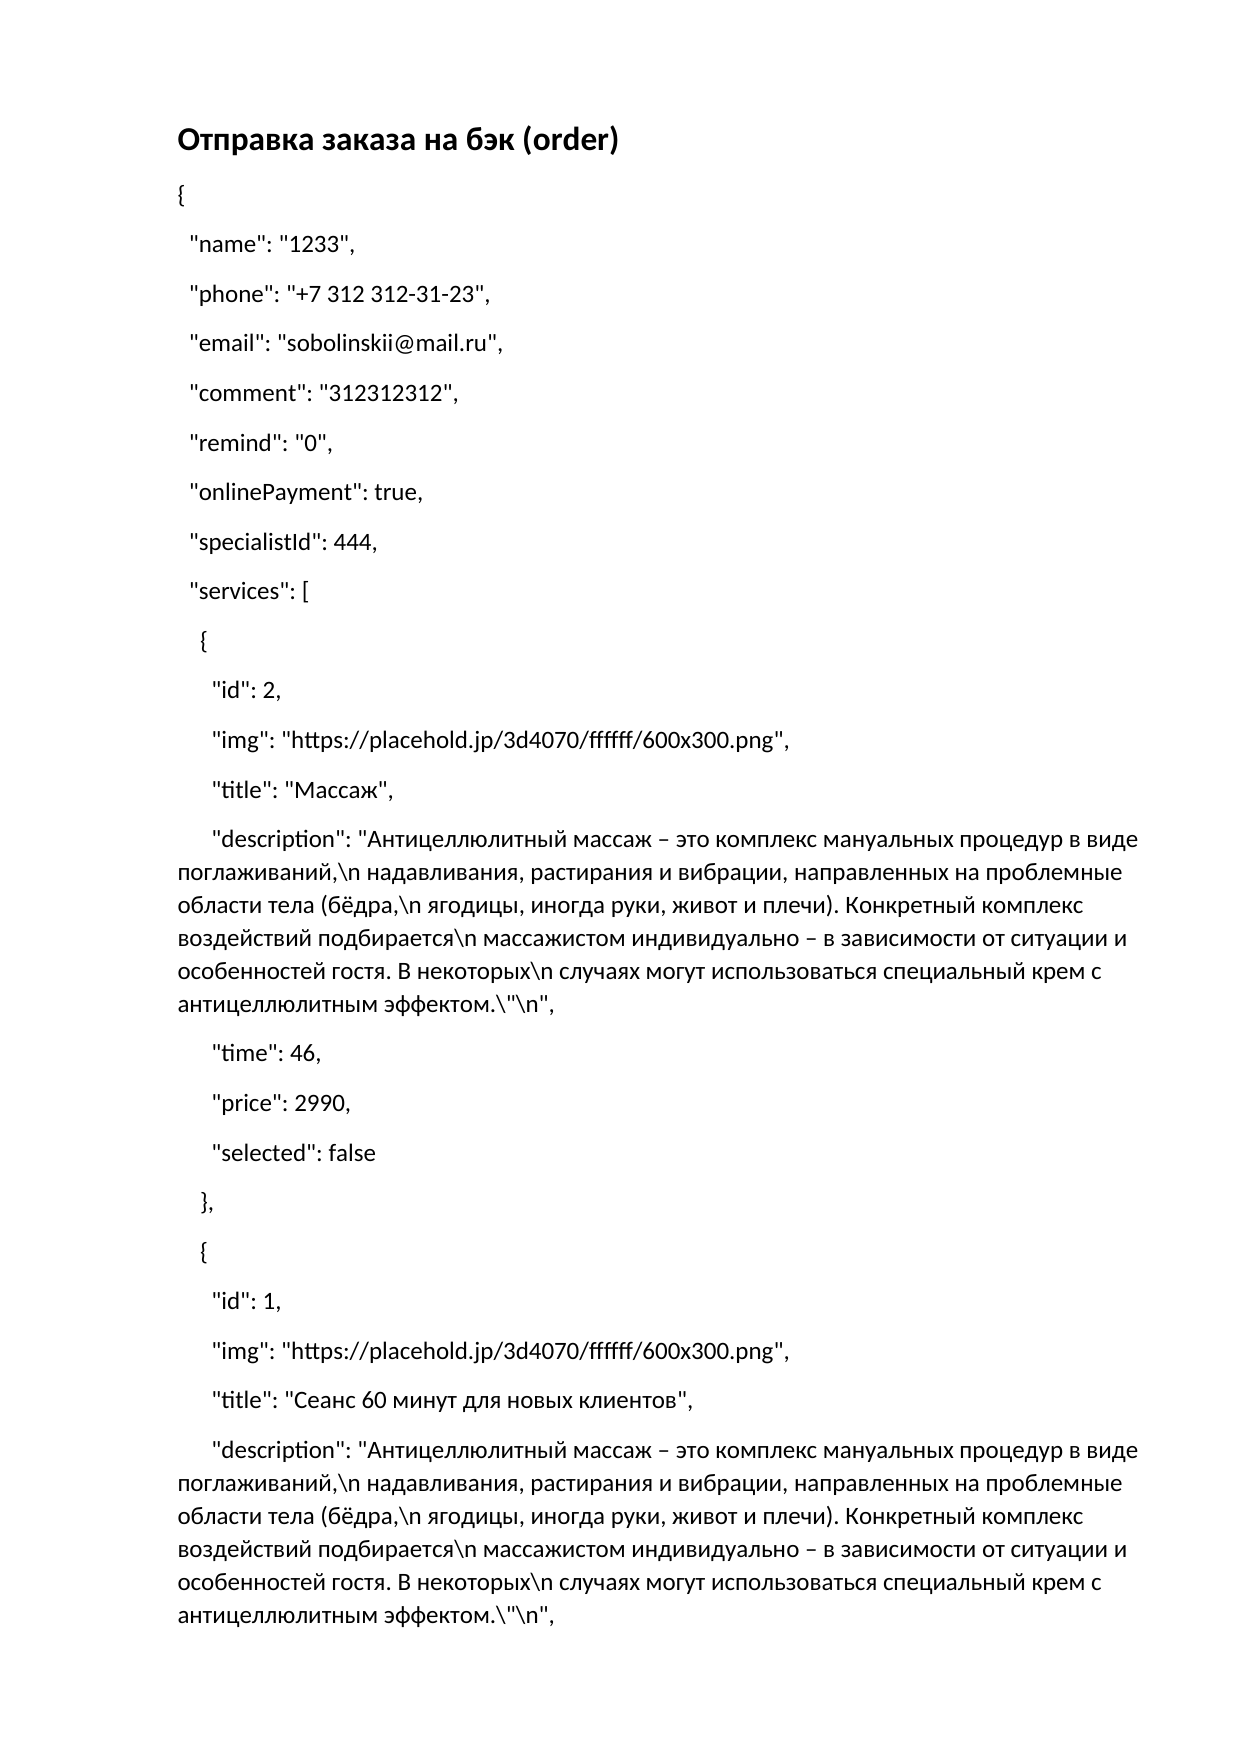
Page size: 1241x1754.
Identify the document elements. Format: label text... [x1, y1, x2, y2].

text { [177, 625, 1152, 656]
text "description": "Антицеллюлитный массаж – это комплекс мануальных процедур в виде поглаживаний,\n надавливания, растирания и вибрации, направленных на проблемные области тела (бёдра,\n ягодицы, иногда руки, живот и плечи). Конкретный комплекс воздействий подбирается\n массажистом индивидуально – в зависимости от ситуации и особенностей гостя. В некоторых\n случаях могут использоваться специальный крем с антицеллюлитным эффектом.\"\n", [177, 823, 1152, 1018]
text "img": "https://placehold.jp/3d4070/ffffff/600x300.png", [177, 724, 1152, 755]
text "email": "sobolinskii@mail.ru", [177, 327, 1152, 358]
text "name": "1233", [177, 228, 1152, 259]
text "selected": false [177, 1137, 1152, 1167]
text "onlinePayment": true, [177, 476, 1152, 507]
text "id": 1, [177, 1285, 1152, 1316]
text { [177, 179, 1152, 209]
text "img": "https://placehold.jp/3d4070/ffffff/600x300.png", [177, 1335, 1152, 1366]
text }, [177, 1186, 1152, 1217]
text "id": 2, [177, 674, 1152, 705]
text { [177, 1236, 1152, 1266]
text "time": 46, [177, 1037, 1152, 1068]
text "phone": "+7 312 312-31-23", [177, 278, 1152, 308]
text "description": "Антицеллюлитный массаж – это комплекс мануальных процедур в виде поглаживаний,\n надавливания, растирания и вибрации, направленных на проблемные области тела (бёдра,\n ягодицы, иногда руки, живот и плечи). Конкретный комплекс воздействий подбирается\n массажистом индивидуально – в зависимости от ситуации и особенностей гостя. В некоторых\n случаях могут использоваться специальный крем с антицеллюлитным эффектом.\"\n", [177, 1434, 1152, 1629]
text "comment": "312312312", [177, 377, 1152, 408]
text "title": "Массаж", [177, 774, 1152, 804]
text "title": "Сеанс 60 минут для новых клиентов", [177, 1384, 1152, 1415]
text "services": [ [177, 575, 1152, 606]
text Отправка заказа на бэк (order) [177, 118, 1152, 159]
text "price": 2990, [177, 1087, 1152, 1118]
text "specialistId": 444, [177, 526, 1152, 556]
text "remind": "0", [177, 427, 1152, 457]
